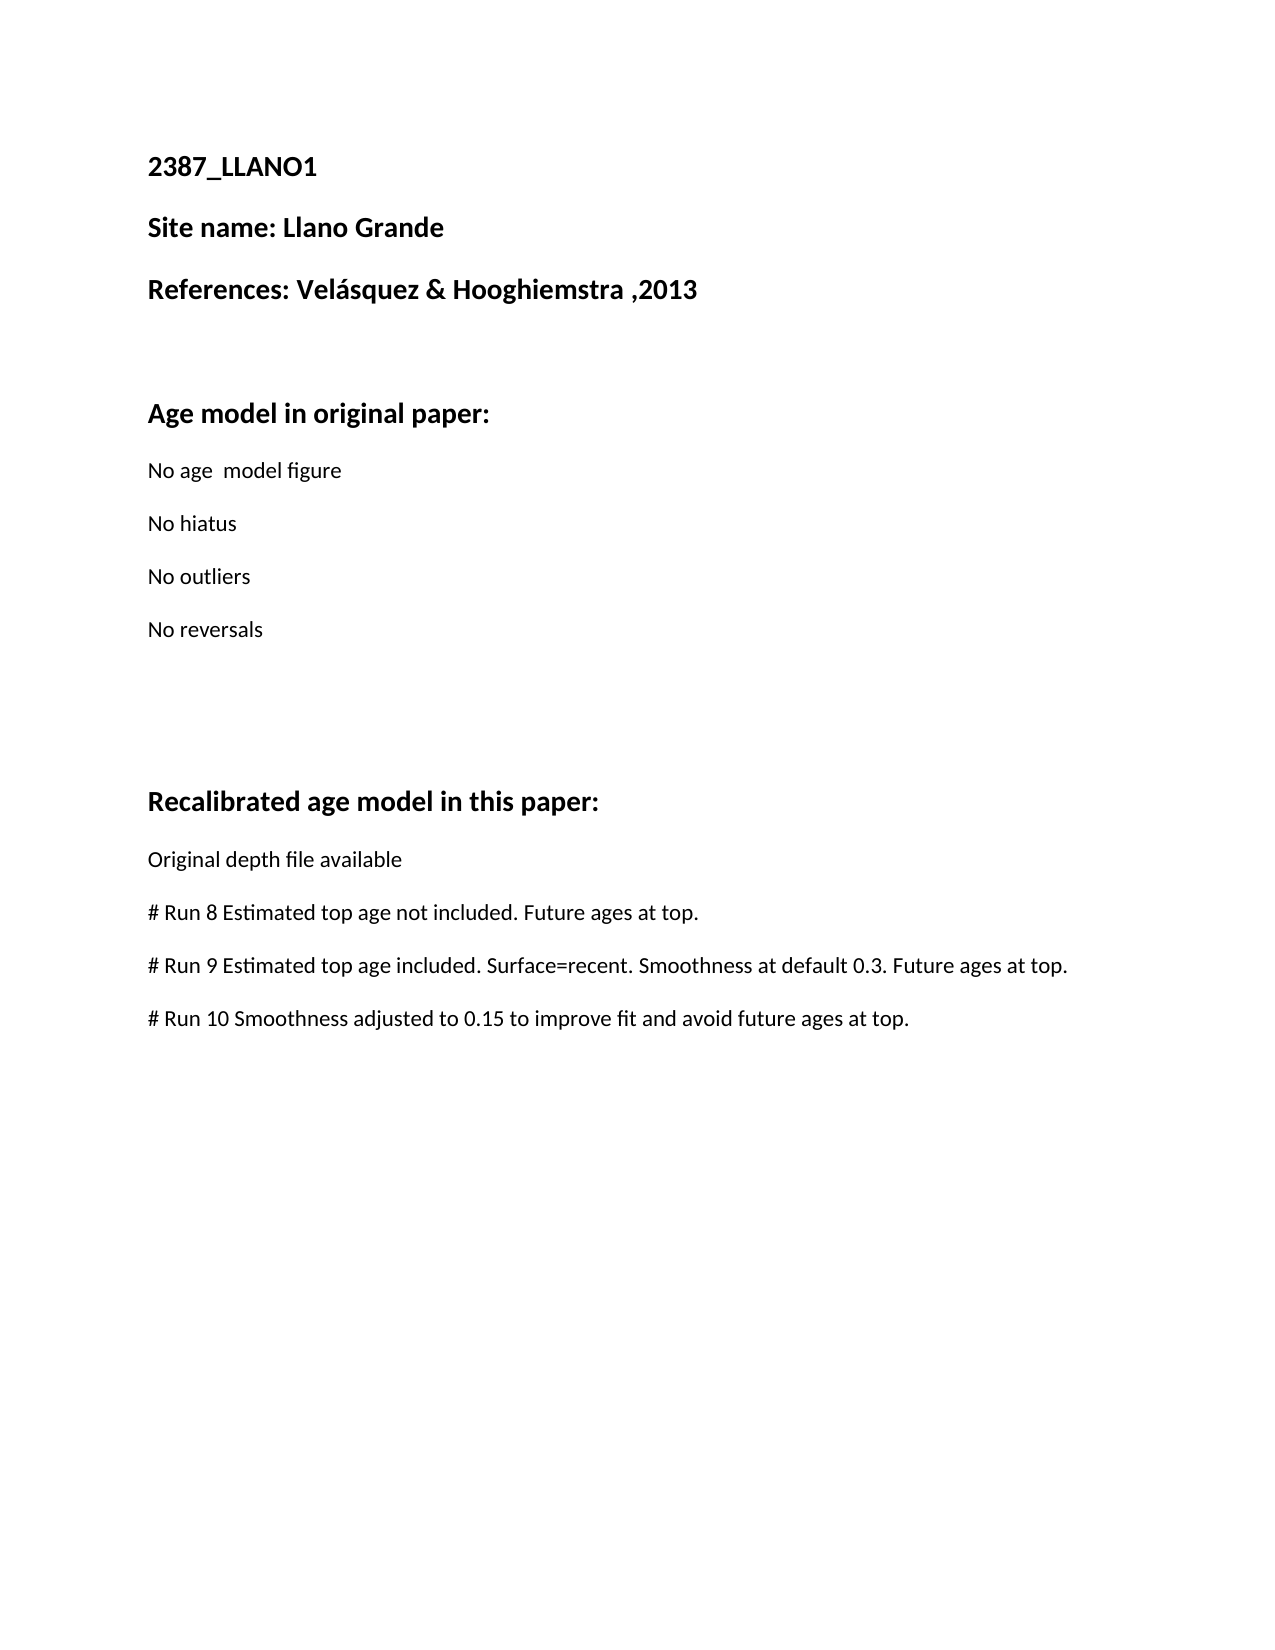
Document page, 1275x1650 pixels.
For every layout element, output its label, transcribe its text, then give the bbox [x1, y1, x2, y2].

text No reversals [148, 616, 1127, 643]
text References: Velásquez & Hooghiemstra ,2013 [148, 271, 1127, 307]
text No age model figure [148, 456, 1127, 484]
text # Run 10 Smoothness adjusted to 0.15 to improve fit and avoid future ages at top. [148, 1004, 1127, 1032]
text Site name: Llano Grande [148, 209, 1127, 245]
text No outliers [148, 562, 1127, 591]
text No hiatus [148, 509, 1127, 537]
text Original depth file available [148, 845, 1127, 873]
text # Run 9 Estimated top age included. Surface=recent. Smoothness at default 0.3. Future ages at top. [148, 951, 1127, 979]
text 2387_LLANO1 [148, 148, 1127, 183]
text Age model in original paper: [148, 395, 1127, 430]
text # Run 8 Estimated top age not included. Future ages at top. [148, 898, 1127, 926]
text Recalibrated age model in this paper: [148, 783, 1127, 819]
